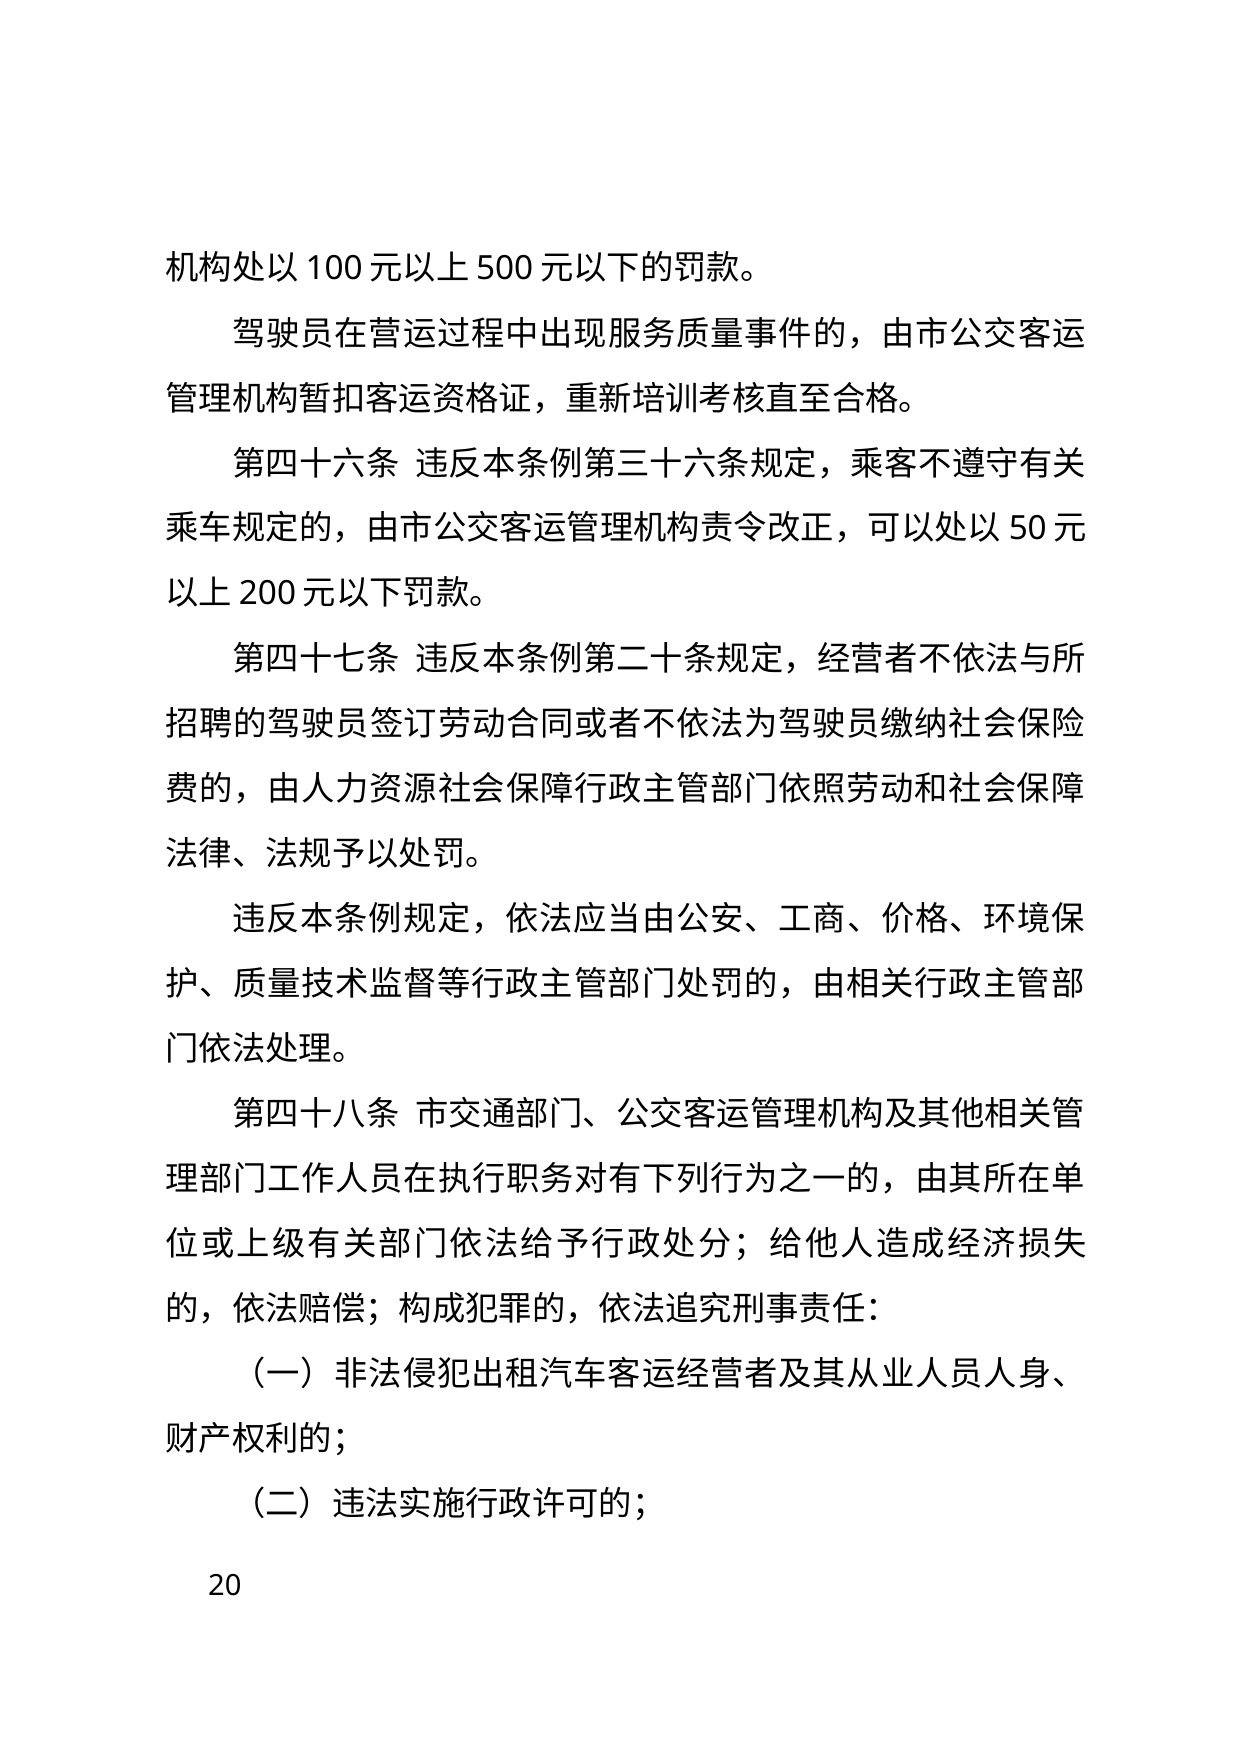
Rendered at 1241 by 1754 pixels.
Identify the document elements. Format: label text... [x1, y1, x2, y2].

text （一）非法侵犯出租汽车客运经营者及其从业人员人身、财产权利的； [165, 1338, 1087, 1468]
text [165, 233, 1087, 298]
text （二）违法实施行政许可的； [165, 1468, 1087, 1533]
text 第四十八条 市交通部门、公交客运管理机构及其他相关管理部门工作人员在执行职务对有下列行为之一的，由其所在单位或上级有关部门依法给予行政处分；给他人造成经济损失的，依法赔偿；构成犯罪的，依法追究刑事责任： [165, 1078, 1087, 1338]
text 第四十七条 违反本条例第二十条规定，经营者不依法与所招聘的驾驶员签订劳动合同或者不依法为驾驶员缴纳社会保险费的，由人力资源社会保障行政主管部门依照劳动和社会保障法律、法规予以处罚。 [165, 623, 1087, 883]
text 第四十六条 违反本条例第三十六条规定，乘客不遵守有关乘车规定的，由市公交客运管理机构责令改正，可以处以50元以上200元以下罚款。 [165, 428, 1087, 623]
text 驾驶员在营运过程中出现服务质量事件的，由市公交客运管理机构暂扣客运资格证，重新培训考核直至合格。 [165, 298, 1087, 428]
text 违反本条例规定，依法应当由公安、工商、价格、环境保护、质量技术监督等行政主管部门处罚的，由相关行政主管部门依法处理。 [165, 883, 1087, 1078]
